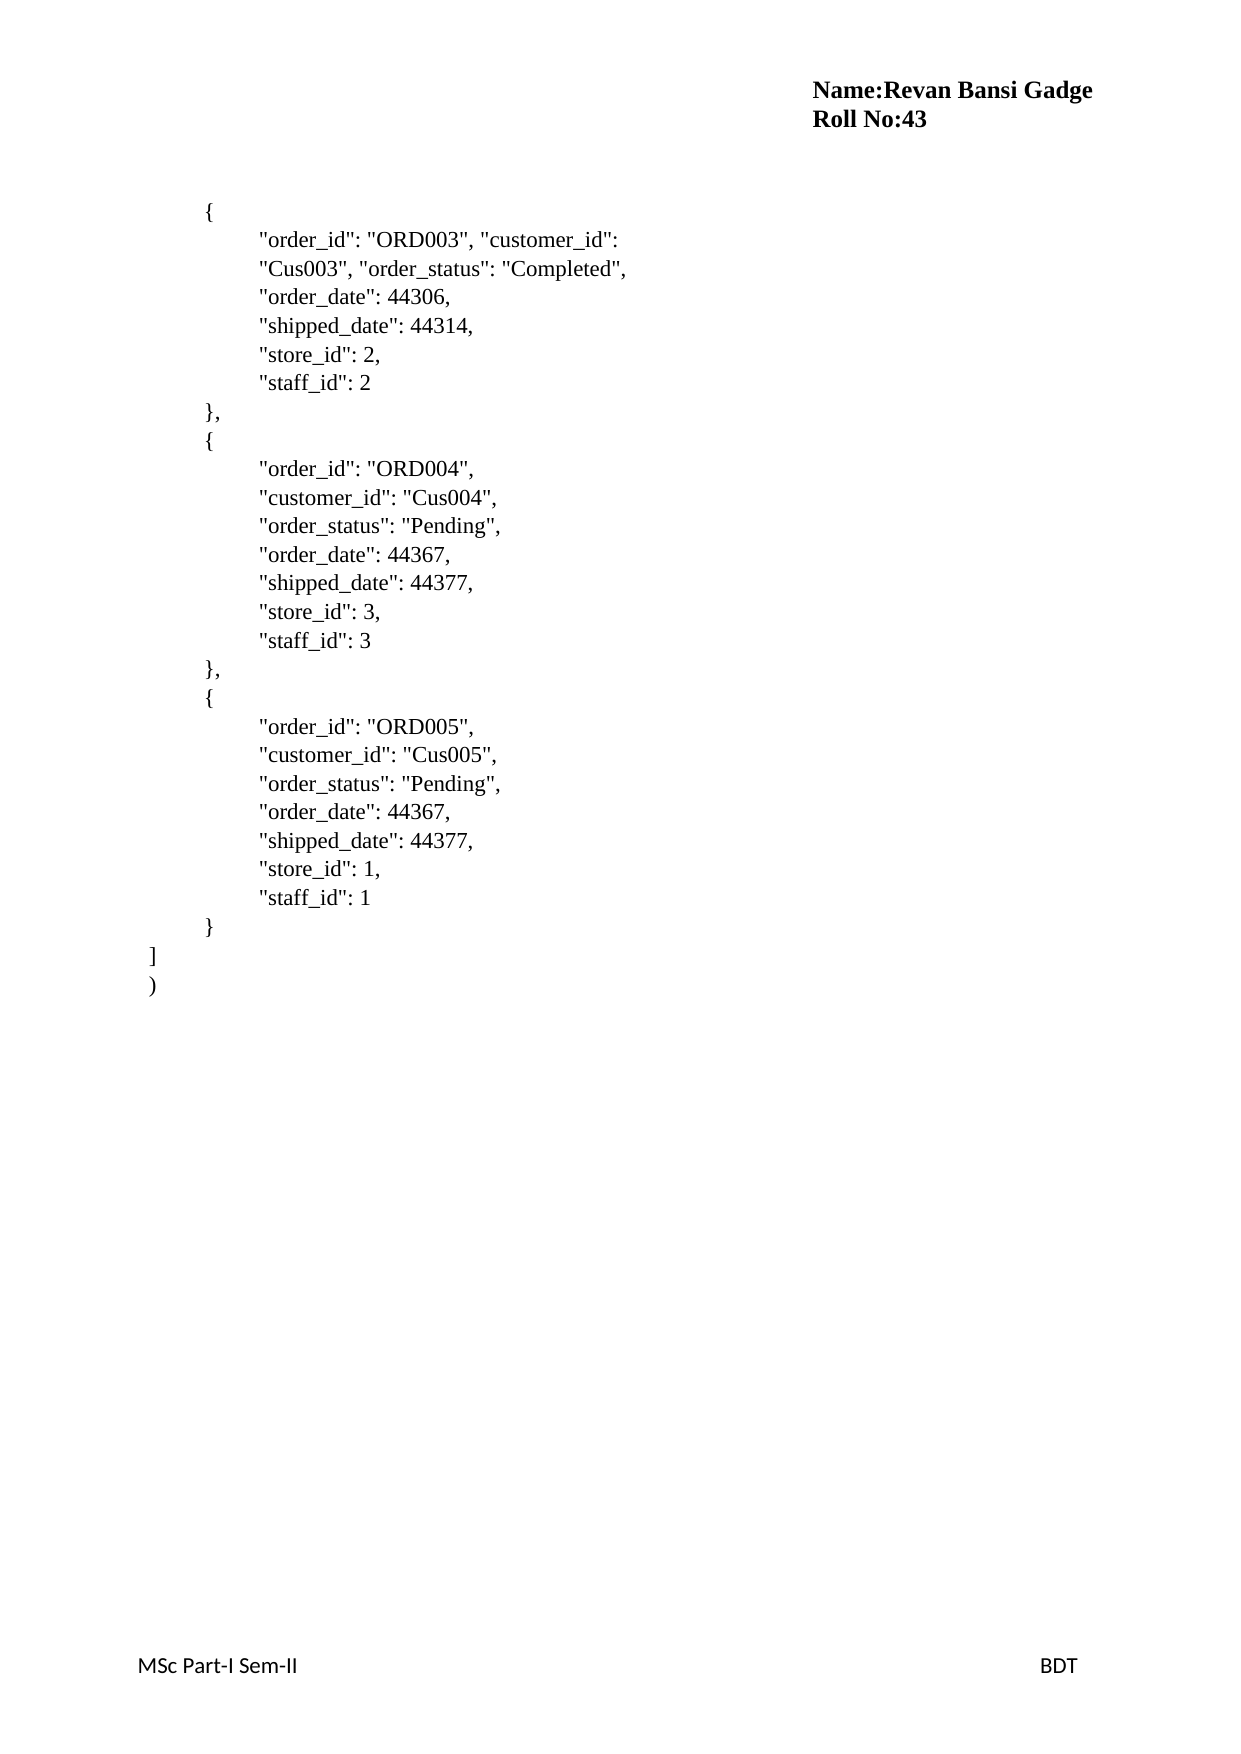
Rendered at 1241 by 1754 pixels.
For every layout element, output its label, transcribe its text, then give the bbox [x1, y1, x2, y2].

text "store_id": 2, [258, 341, 1107, 367]
text }, [203, 656, 1107, 682]
text "order_id": "ORD005", "customer_id": "Cus005", "order_status": "Pending", "order_date": 44367, [258, 713, 618, 825]
text "shipped_date": 44377, [258, 569, 1107, 596]
text } [203, 913, 1107, 939]
text { [203, 198, 1107, 224]
text "staff_id": 3 [258, 627, 1107, 653]
text "order_id": "ORD003", "customer_id": "Cus003", "order_status": "Completed", "order_date": 44306, [258, 226, 645, 309]
text "order_id": "ORD004", "customer_id": "Cus004", "order_status": "Pending", "order_date": 44367, [258, 455, 618, 567]
text "store_id": 1, [258, 856, 1107, 882]
text "staff_id": 2 [258, 369, 1107, 396]
text "staff_id": 1 [258, 884, 1107, 911]
text { [203, 427, 1107, 453]
text ] [148, 942, 1107, 968]
text ) [148, 971, 1107, 997]
text "shipped_date": 44314, [258, 312, 1107, 338]
text }, [203, 398, 1107, 424]
text "shipped_date": 44377, [258, 827, 1107, 853]
text { [203, 684, 1107, 711]
text "store_id": 3, [258, 598, 1107, 624]
